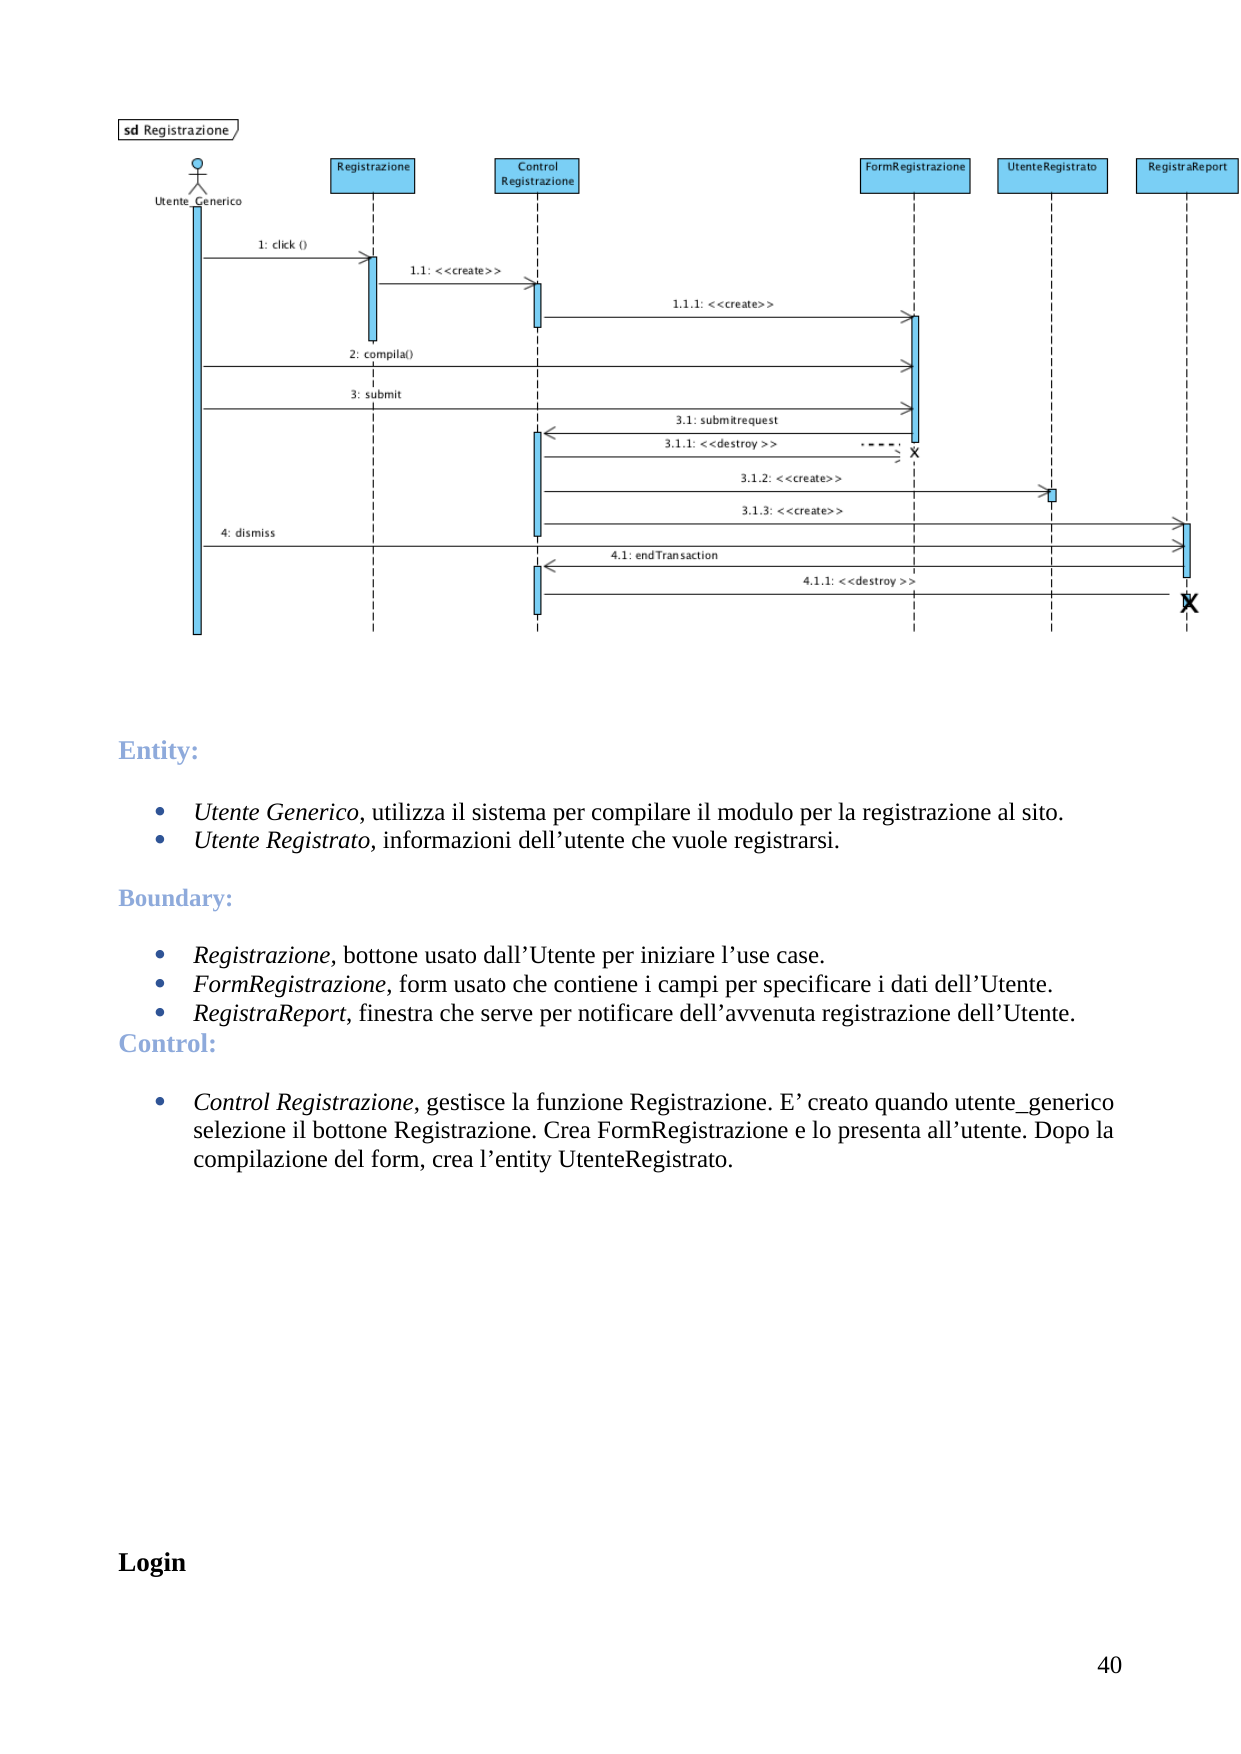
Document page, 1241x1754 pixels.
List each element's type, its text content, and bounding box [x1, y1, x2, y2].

list Registrazione, bottone usato dall’Utente per iniziare l’use case. [156, 940, 1122, 969]
list Utente Generico, utilizza il sistema per compilare il modulo per la registrazione al sito. [156, 797, 1122, 825]
list FormRegistrazione, form usato che contiene i campi per specificare i dati dell’Utente. [156, 969, 1122, 998]
text Entity: [118, 734, 1122, 766]
text Login [118, 1547, 1122, 1578]
list RegistraReport, finestra che serve per notificare dell’avvenuta registrazione dell’Utente. [156, 998, 1122, 1027]
picture [118, 118, 1241, 672]
list Control Registrazione, gestisce la funzione Registrazione. E’ creato quando utente_generico selezione il bottone Registrazione. Crea FormRegistrazione e lo presenta all’utente. Dopo la compilazione del form, crea l’entity UtenteRegistrato. [156, 1087, 1122, 1173]
text Control: [118, 1027, 1122, 1058]
list Utente Registrato, informazioni dell’utente che vuole registrarsi. [156, 825, 1122, 854]
text Boundary: [118, 883, 1122, 912]
